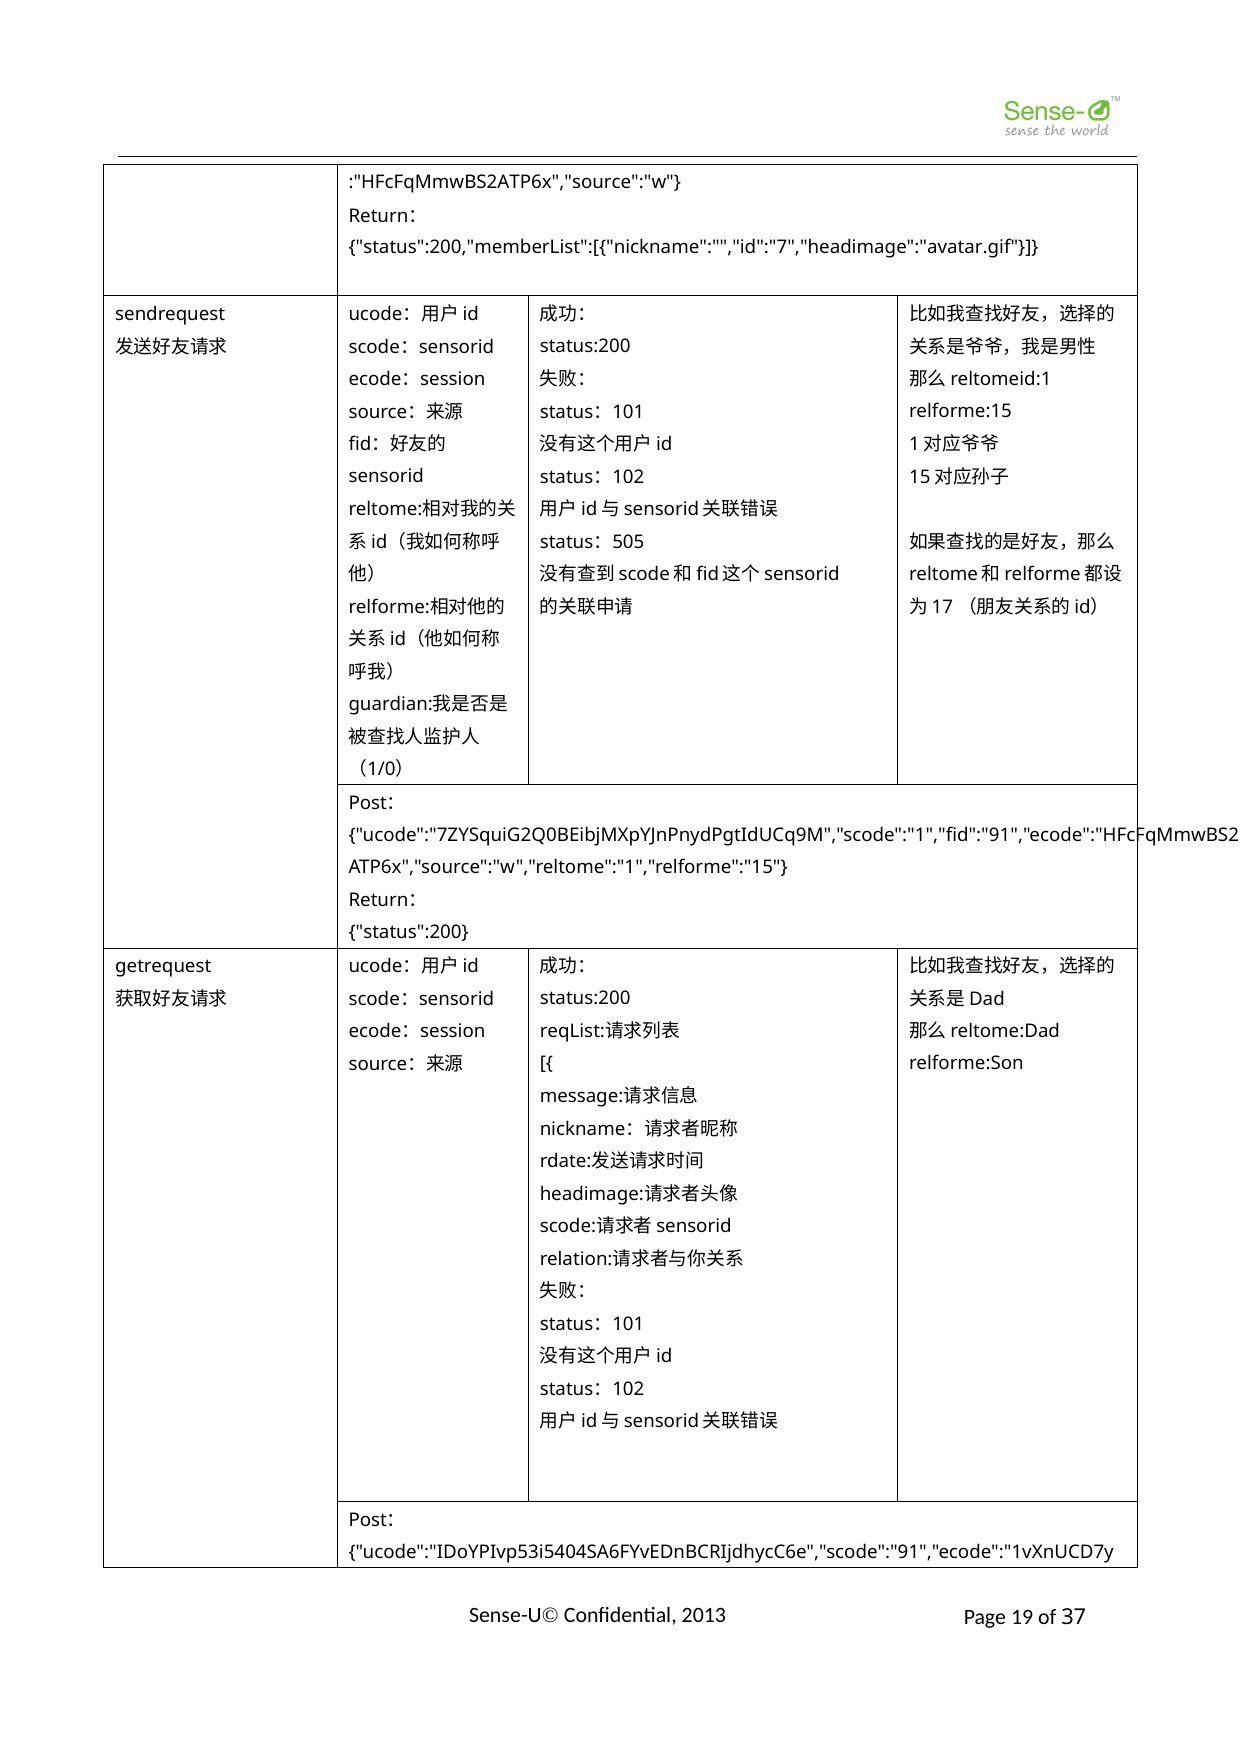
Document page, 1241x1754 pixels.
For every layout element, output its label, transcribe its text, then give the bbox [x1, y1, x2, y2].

table_cell Post： Return： {"status":200} [338, 785, 1137, 947]
table_cell 成功： status:200 失败： status：101 没有这个用户id status：102 用户id与sensorid关联错误 status：505 没有查到scode和fid这个sensorid 的关联申请 [529, 296, 897, 784]
table_cell ucode：用户id scode：sensorid ecode：session source：来源 [338, 949, 528, 1501]
table_cell sendrequest 发送好友请求 [104, 296, 337, 947]
picture [984, 88, 1138, 154]
table_cell 成功： status:200 reqList:请求列表 [{ message:请求信息 nickname：请求者昵称 rdate:发送请求时间 headimage:请求者头像 scode:请求者sensorid relation:请求者与你关系 失败： status：101 没有这个用户id status：102 用户id与sensorid关联错误 [529, 949, 897, 1501]
table_cell 比如我查找好友，选择的关系是Dad 那么reltome:Dad relforme:Son [898, 949, 1137, 1501]
table_cell Post： Return： {"status":200,"memberList":[{"nickname":"","id":"7","headimage":"avatar.gif"}]} [338, 165, 1137, 295]
table_cell ucode：用户id scode：sensorid ecode：session source：来源 fid：好友的sensorid reltome:相对我的关系id（我如何称呼他） relforme:相对他的关系id（他如何称呼我） guardian:我是否是被查找人监护人（1/0） [338, 296, 528, 784]
table_cell 比如我查找好友，选择的关系是爷爷，我是男性 那么reltomeid:1 relforme:15 1对应爷爷 15对应孙子 如果查找的是好友，那么reltome和relforme都设为17 （朋友关系的id） [898, 296, 1137, 784]
table_cell getrequest 获取好友请求 [104, 949, 337, 1567]
